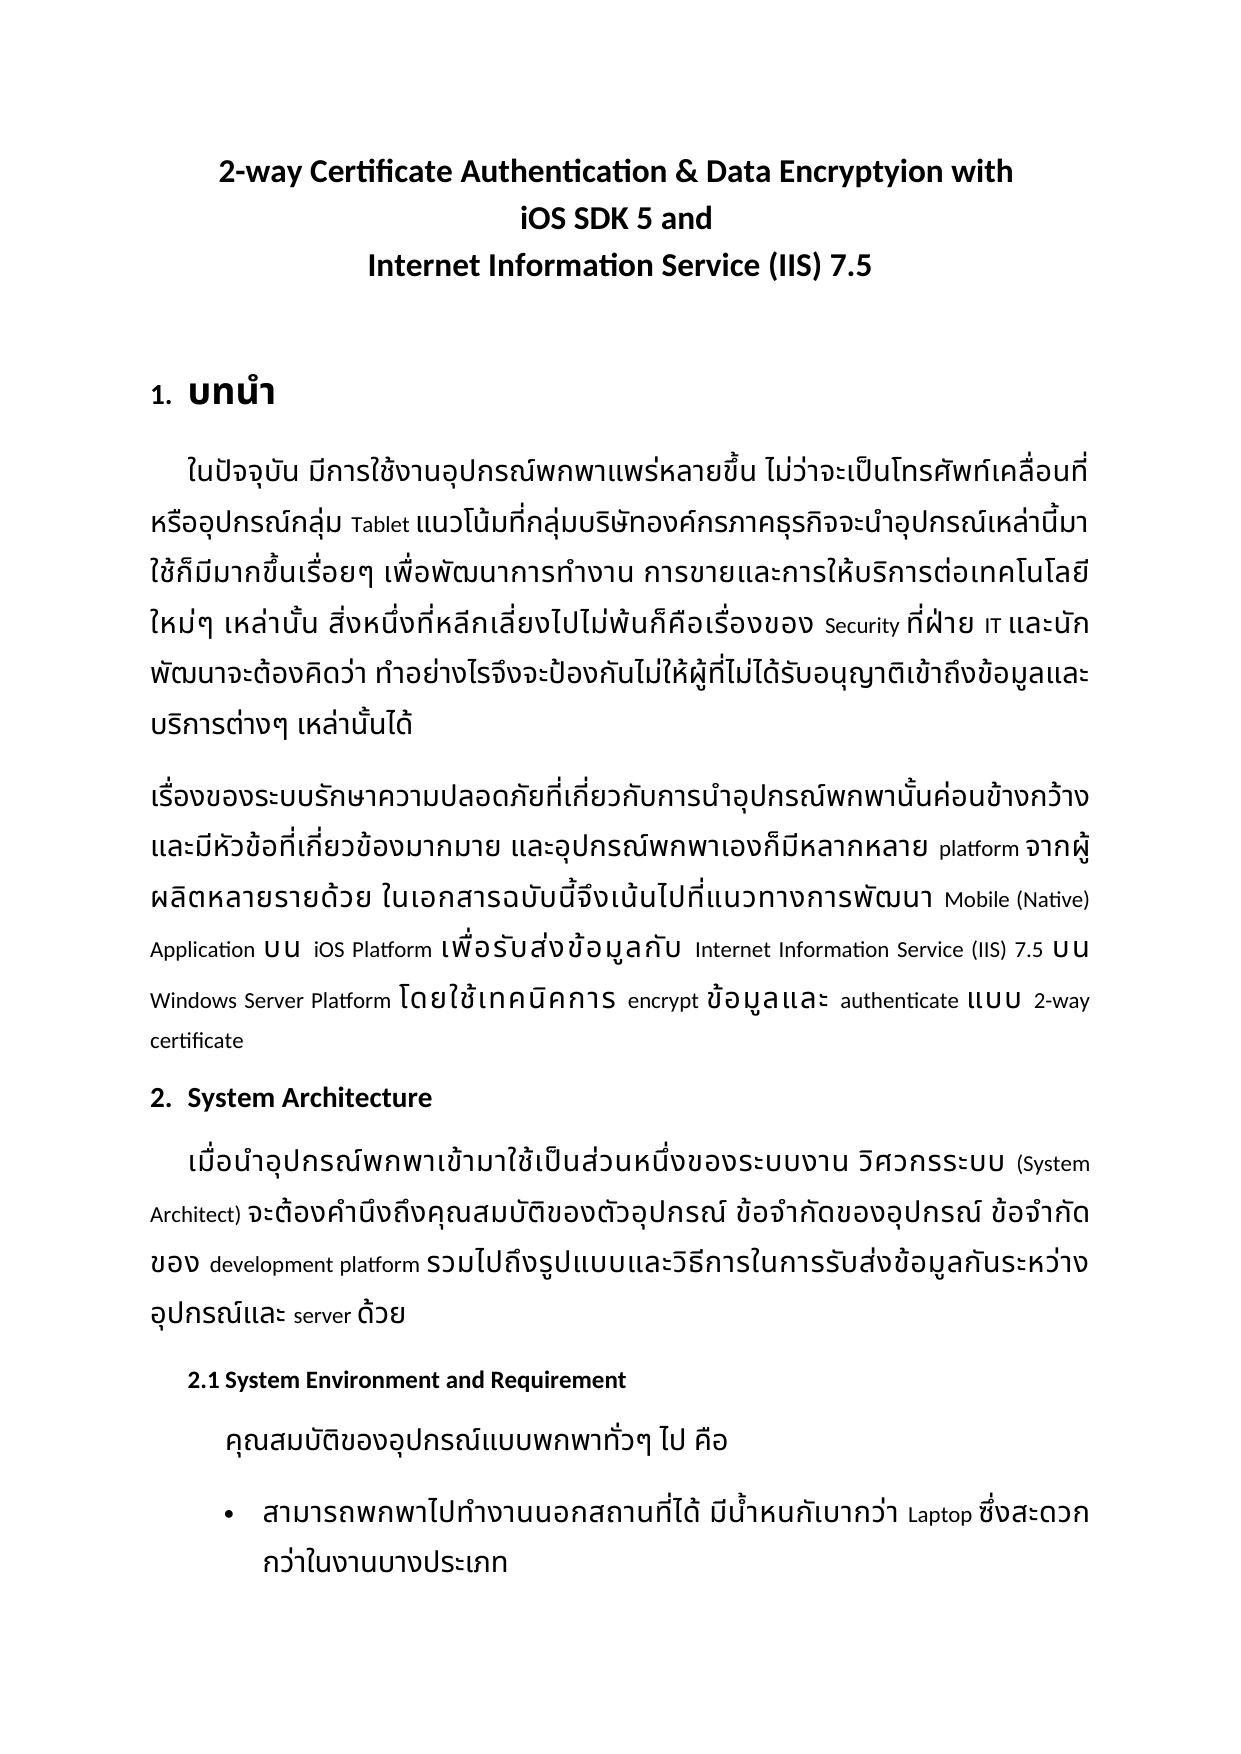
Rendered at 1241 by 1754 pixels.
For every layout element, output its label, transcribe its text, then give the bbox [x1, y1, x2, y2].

text ในปัจจุบัน มีการใช้งานอุปกรณ์พกพาแพร่หลายขึ้น ไม่ว่าจะเป็นโทรศัพท์เคลื่อนที่หรืออุปกรณ์กลุ่ม Tablet แนวโน้มที่กลุ่มบริษัทองค์กรภาคธุรกิจจะนำอุปกรณ์เหล่านี้มาใช้ก็มีมากขึ้นเรื่อยๆ เพื่อพัฒนาการทำงาน การขายและการให้บริการต่อเทคโนโลยีใหม่ๆ เหล่านั้น สิ่งหนึ่งที่หลีกเลี่ยงไปไม่พ้นก็คือเรื่องของ Security ที่ฝ่าย IT และนักพัฒนาจะต้องคิดว่า ทำอย่างไรจึงจะป้องกันไม่ให้ผู้ที่ไม่ได้รับอนุญาติเข้าถึงข้อมูลและบริการต่างๆ เหล่านั้นได้ [150, 451, 1090, 748]
list บทนำ [150, 364, 1090, 421]
list สามารถพกพาไปทำงานนอกสถานที่ได้ มีน้ำหนกัเบากว่า Laptop ซึ่งสะดวกกว่าในงานบางประเภท [225, 1491, 1090, 1586]
text 2-way Certificate Authentication & Data Encryptyion with iOS SDK 5 and Internet Information Service (IIS) 7.5 [150, 150, 1090, 284]
text เรื่องของระบบรักษาความปลอดภัยที่เกี่ยวกับการนำอุปกรณ์พกพานั้นค่อนข้างกว้างและมีหัวข้อที่เกี่ยวข้องมากมาย และอุปกรณ์พกพาเองก็มีหลากหลาย platform จากผู้ผลิตหลายรายด้วย ในเอกสารฉบับนี้จึงเน้นไปที่แนวทางการพัฒนา Mobile (Native) Application บน iOS Platform เพื่อรับส่งข้อมูลกับ Internet Information Service (IIS) 7.5 บน Windows Server Platform โดยใช้เทคนิคการ encrypt ข้อมูลและ authenticate แบบ 2-way certificate [150, 775, 1090, 1054]
list System Environment and Requirement [187, 1364, 1090, 1394]
text เมื่อนำอุปกรณ์พกพาเข้ามาใช้เป็นส่วนหนึ่งของระบบงาน วิศวกรระบบ (System Architect) จะต้องคำนึงถึงคุณสมบัติของตัวอุปกรณ์ ข้อจำกัดของอุปกรณ์ ข้อจำกัดของ development platform รวมไปถึงรูปแบบและวิธีการในการรับส่งข้อมูลกันระหว่างอุปกรณ์และ server ด้วย [150, 1141, 1090, 1337]
list System Architecture [150, 1079, 1090, 1114]
text คุณสมบัติของอุปกรณ์แบบพกพาทั่วๆ ไป คือ [187, 1420, 1090, 1464]
